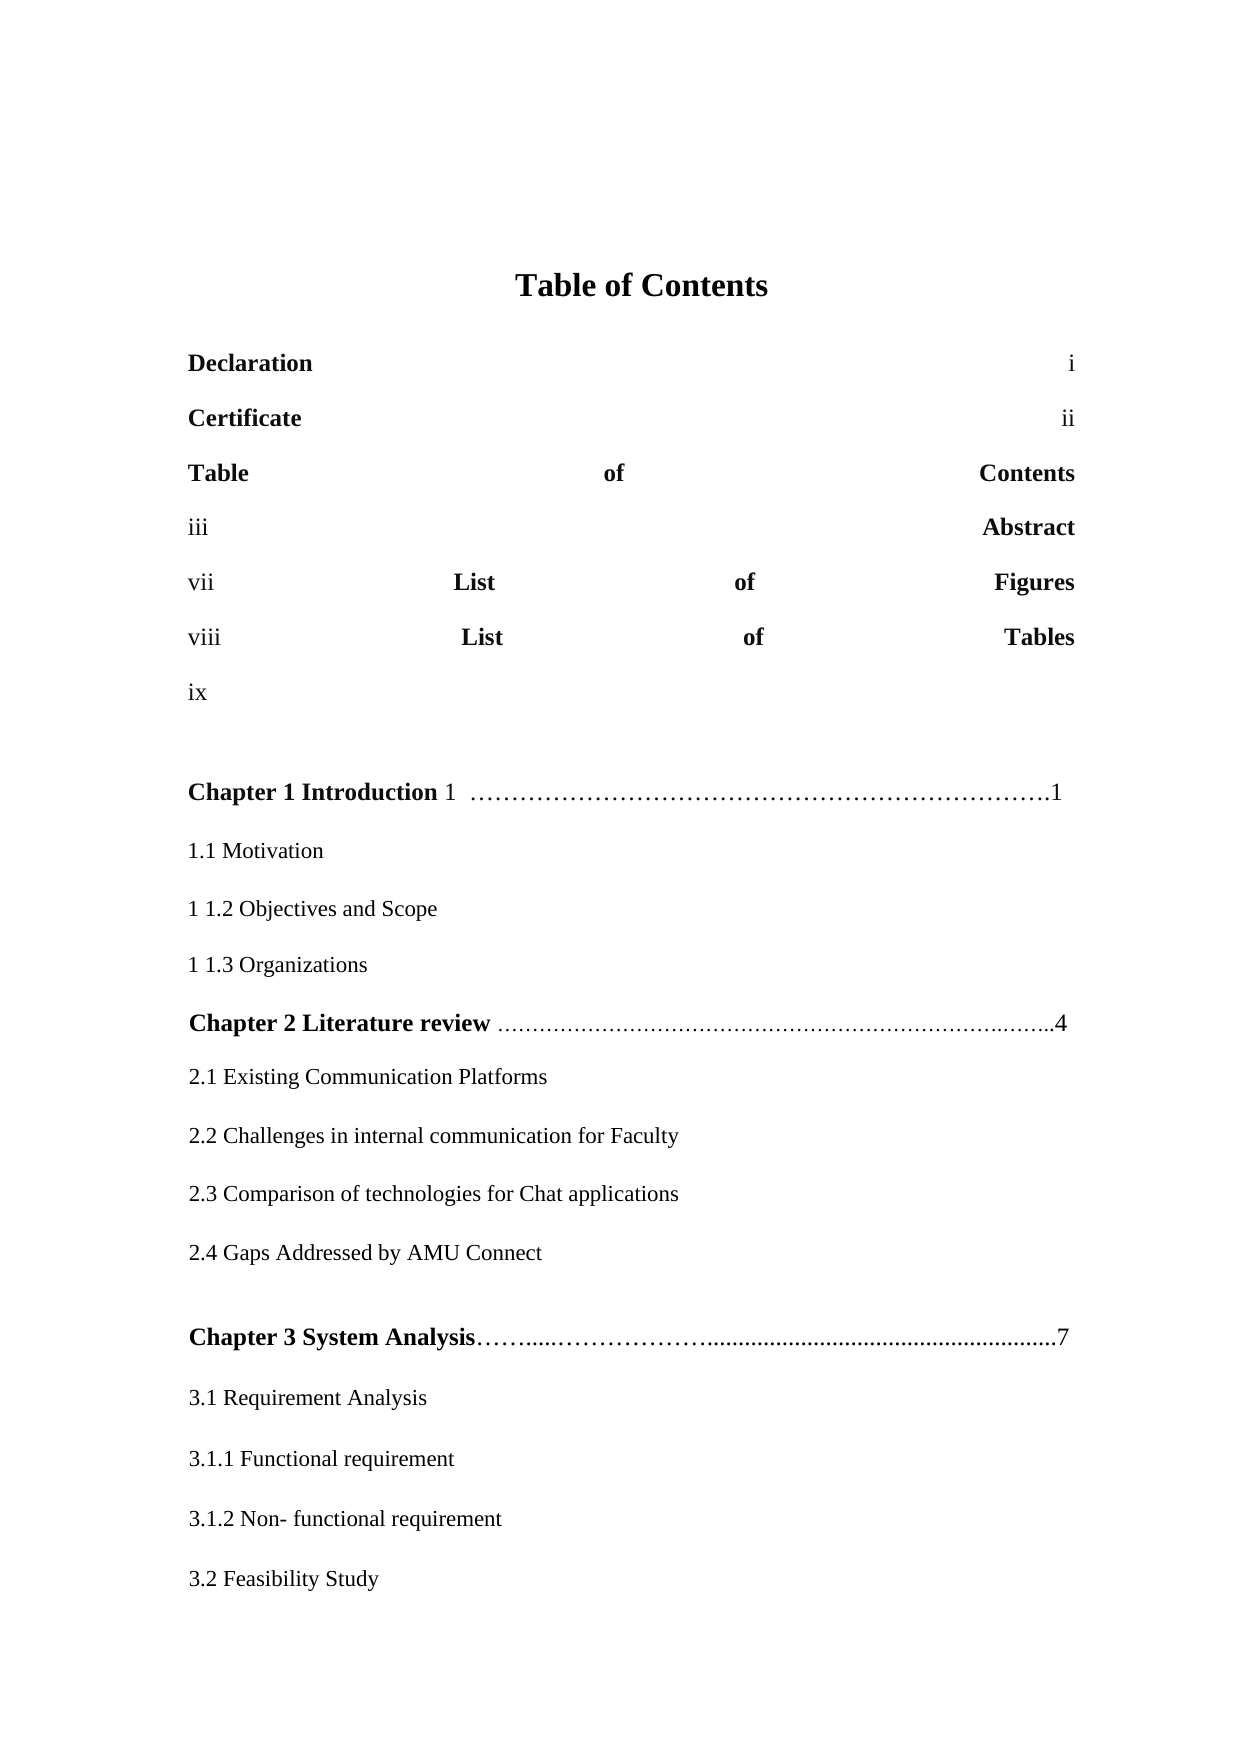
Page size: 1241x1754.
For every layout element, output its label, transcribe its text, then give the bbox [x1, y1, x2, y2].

text Chapter 2 Literature review ……………………………………………………………….……..4 2.1 Existing Communication Platforms [188, 1008, 1087, 1090]
text Chapter 3 System Analysis…….....………………........................................................7 [188, 1322, 1070, 1350]
text 1 1.3 Organizations [187, 952, 1070, 978]
text Table of Contents [515, 265, 1090, 303]
text 2.2 Challenges in internal communication for Faculty [188, 1122, 1087, 1148]
text Declaration i Certificate ii Table of Contents iii Abstract vii List of Figures viii List of Tables ix [188, 348, 1075, 706]
text Chapter 1 Introduction 1 …………………………………………………………….1 [188, 777, 1075, 805]
text 3.1.1 Functional requirement [188, 1444, 1070, 1471]
text 2.3 Comparison of technologies for Chat applications [188, 1180, 1087, 1207]
text 1.1 Motivation [187, 838, 1070, 864]
text 3.1.2 Non- functional requirement [188, 1505, 1070, 1531]
text 2.4 Gaps Addressed by AMU Connect [188, 1239, 1087, 1265]
text 1 1.2 Objectives and Scope [187, 894, 1070, 921]
text 3.1 Requirement Analysis [188, 1384, 1070, 1411]
text 3.2 Feasibility Study [188, 1565, 1070, 1591]
